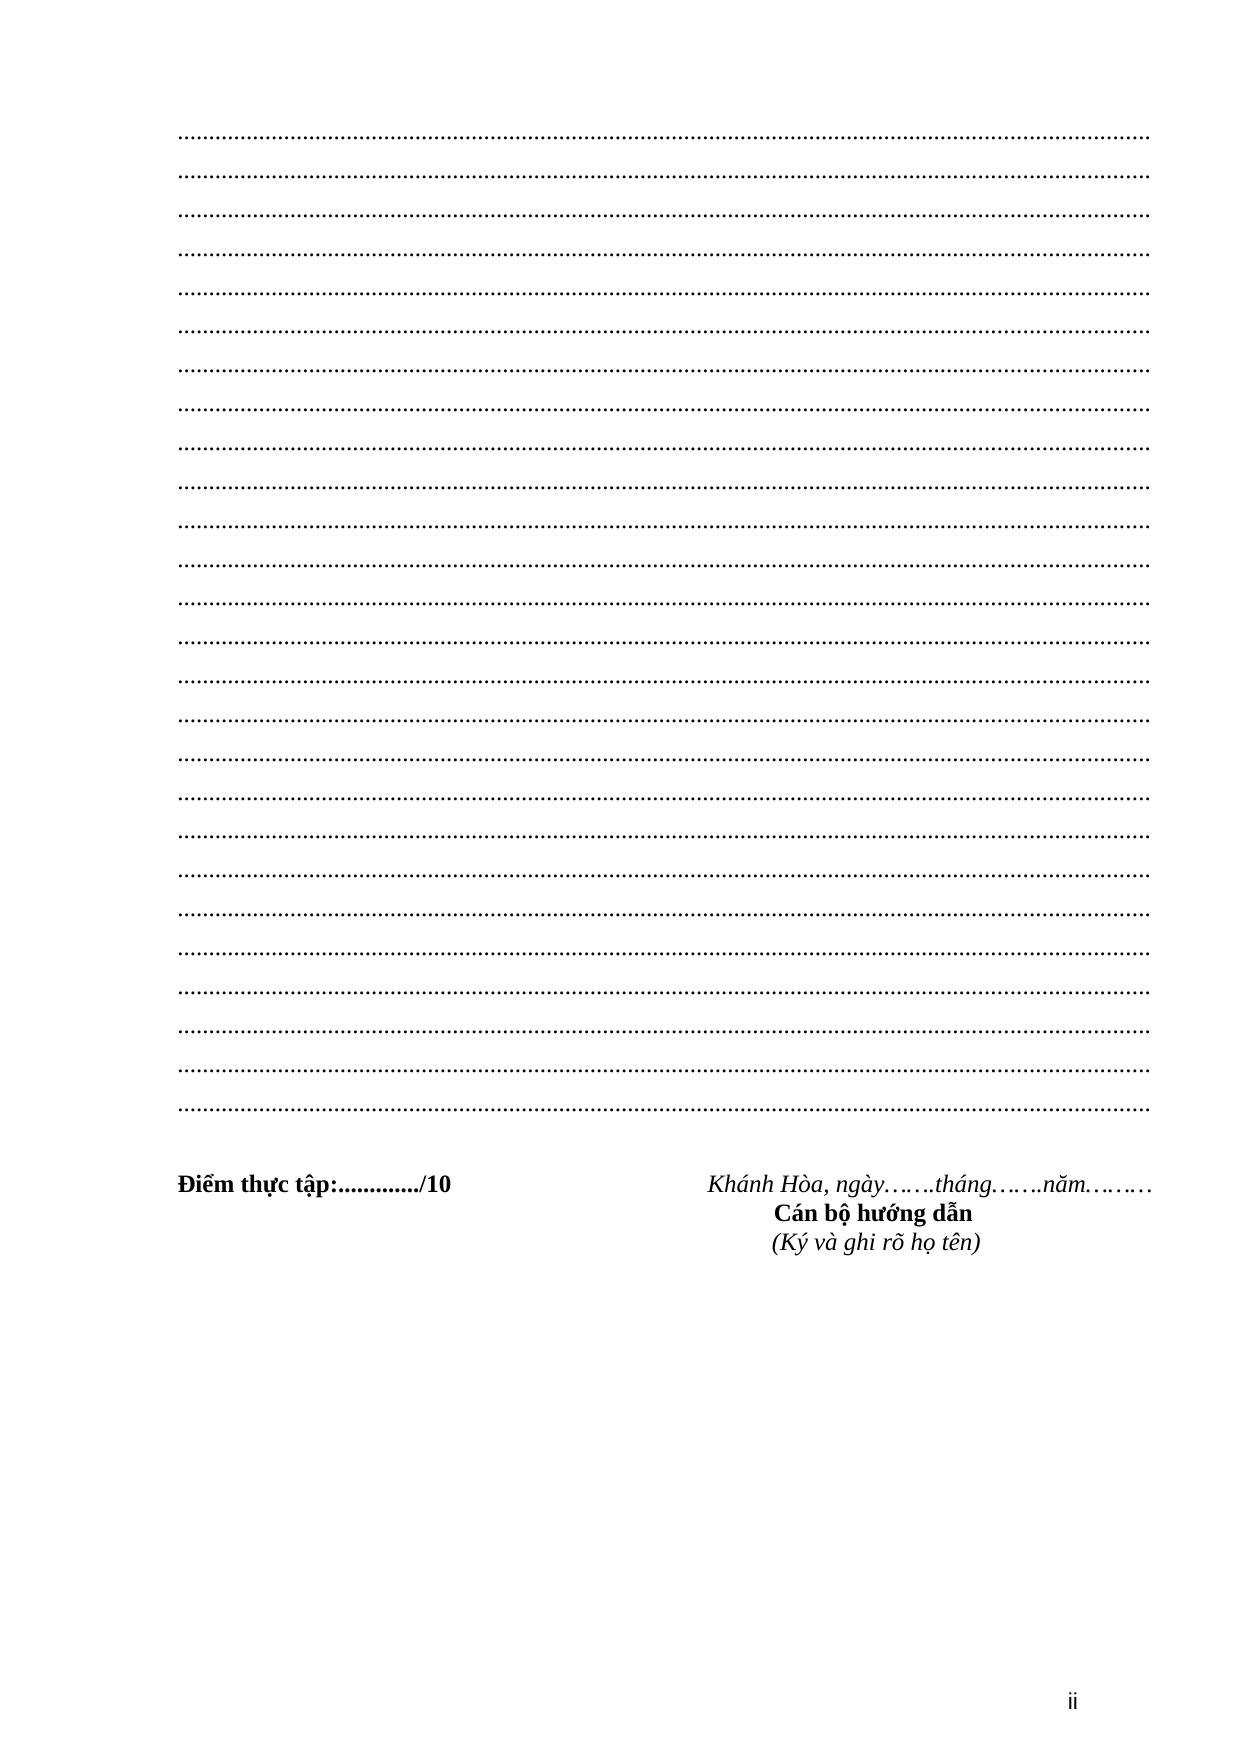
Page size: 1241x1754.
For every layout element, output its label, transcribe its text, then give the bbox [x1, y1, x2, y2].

text Điểm thực tập:............./10 Khánh Hòa, ngày…….tháng…….năm……… [177, 1169, 1093, 1198]
text Cán bộ hướng dẫn [214, 1198, 1063, 1227]
text (Ký và ghi rõ họ tên) [214, 1227, 1078, 1256]
